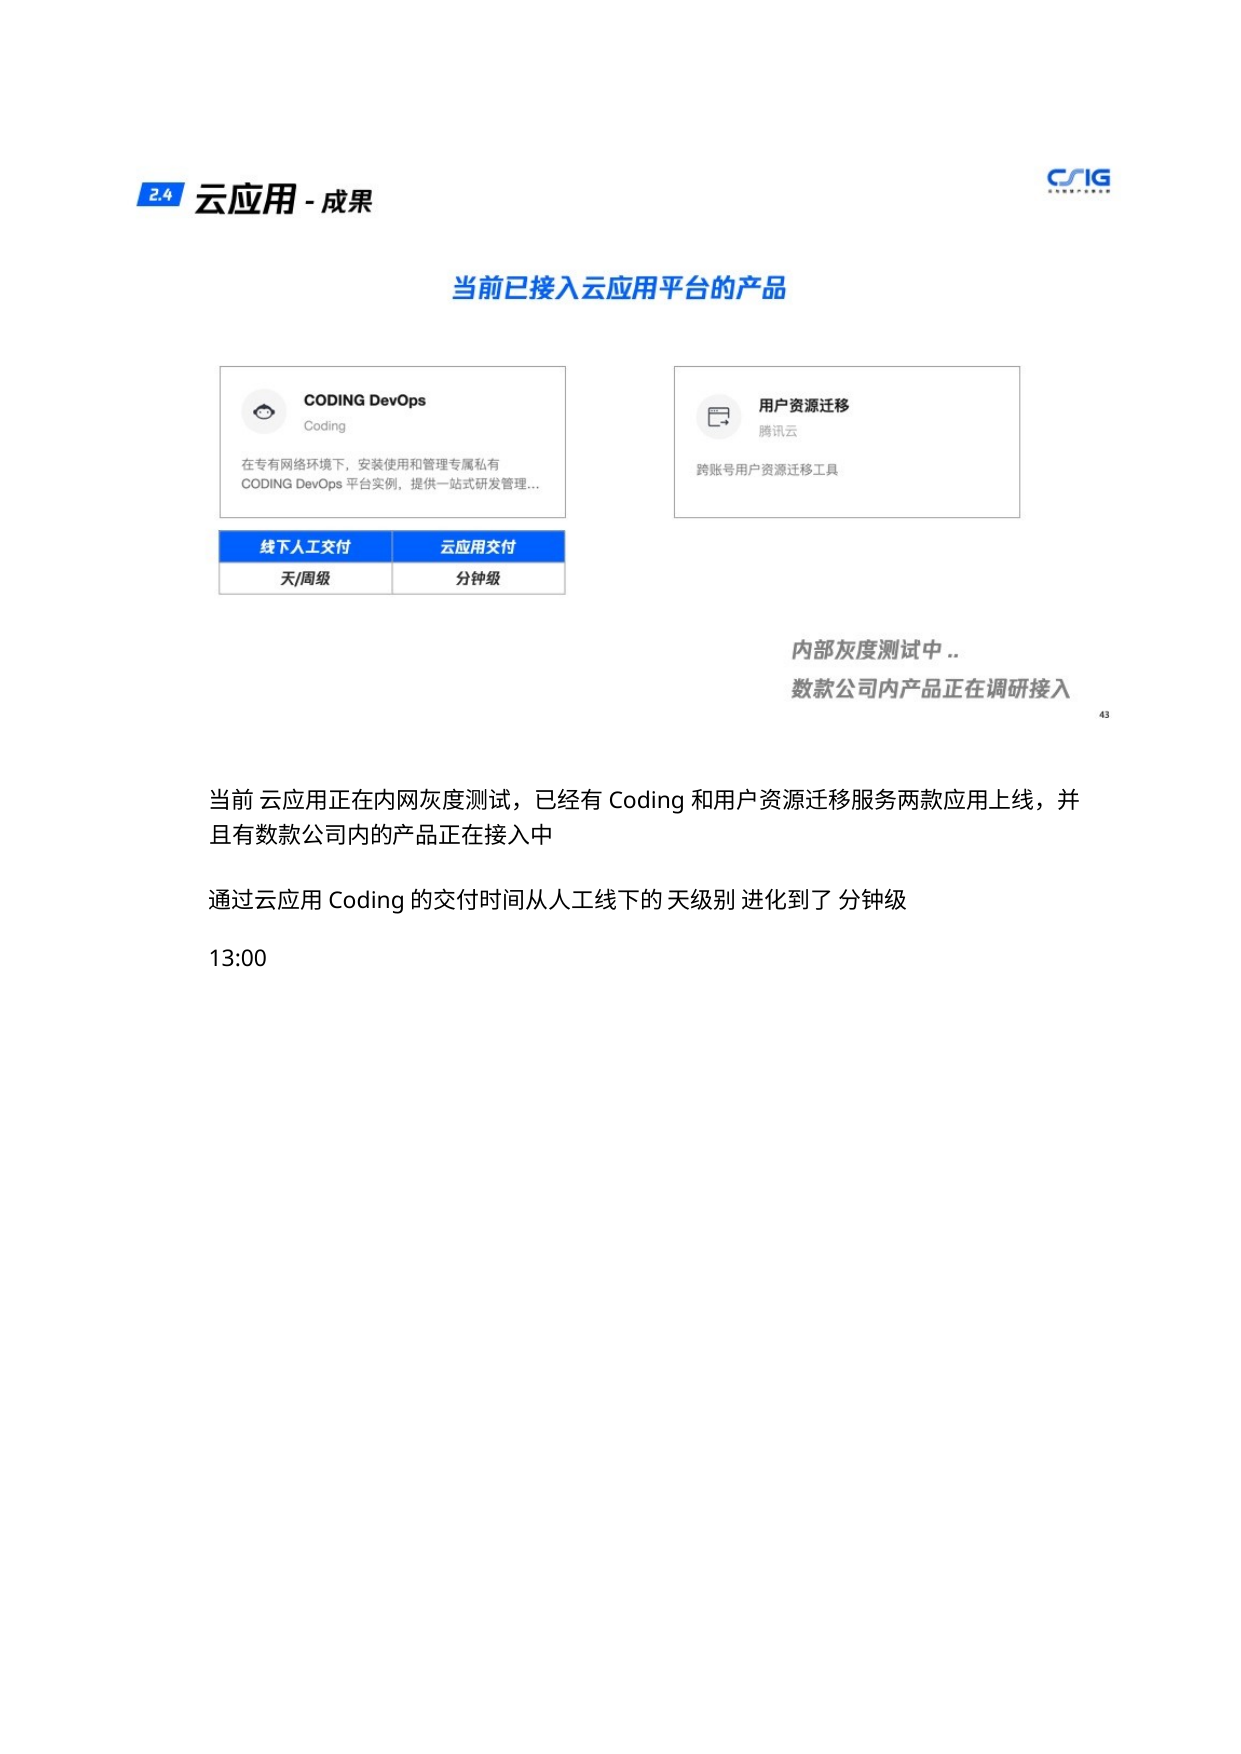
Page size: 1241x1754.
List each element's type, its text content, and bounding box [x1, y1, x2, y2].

text 当前 云应用正在内网灰度测试，已经有 Coding 和用户资源迁移服务两款应用上线，并且有数款公司内的产品正在接入中 [208, 781, 1090, 851]
text 13:00 [208, 942, 1065, 973]
picture [102, 150, 1138, 732]
text 通过云应用 Coding 的交付时间从人工线下的 天级别 进化到了 分钟级 [208, 882, 1090, 916]
